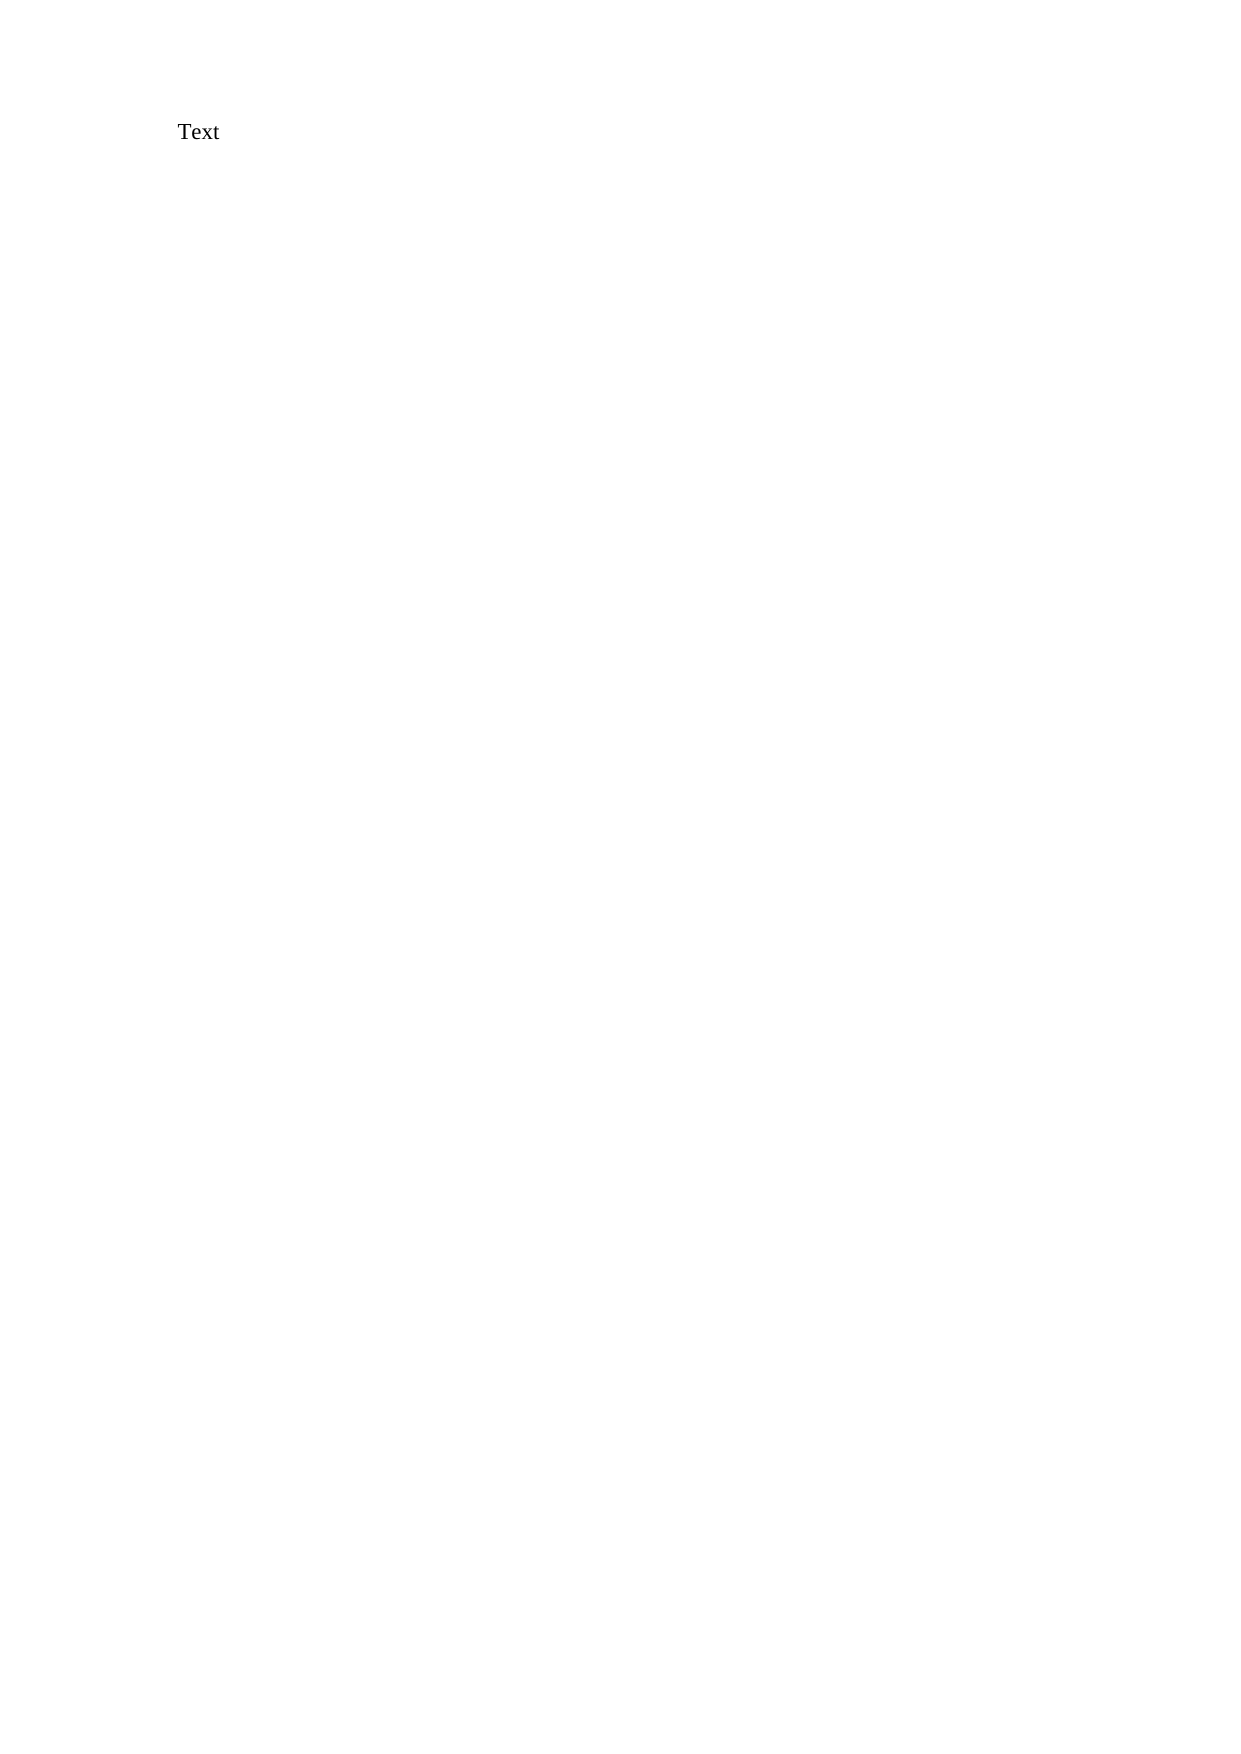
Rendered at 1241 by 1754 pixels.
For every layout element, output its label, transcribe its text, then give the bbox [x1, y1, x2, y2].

text Text [177, 118, 1152, 144]
